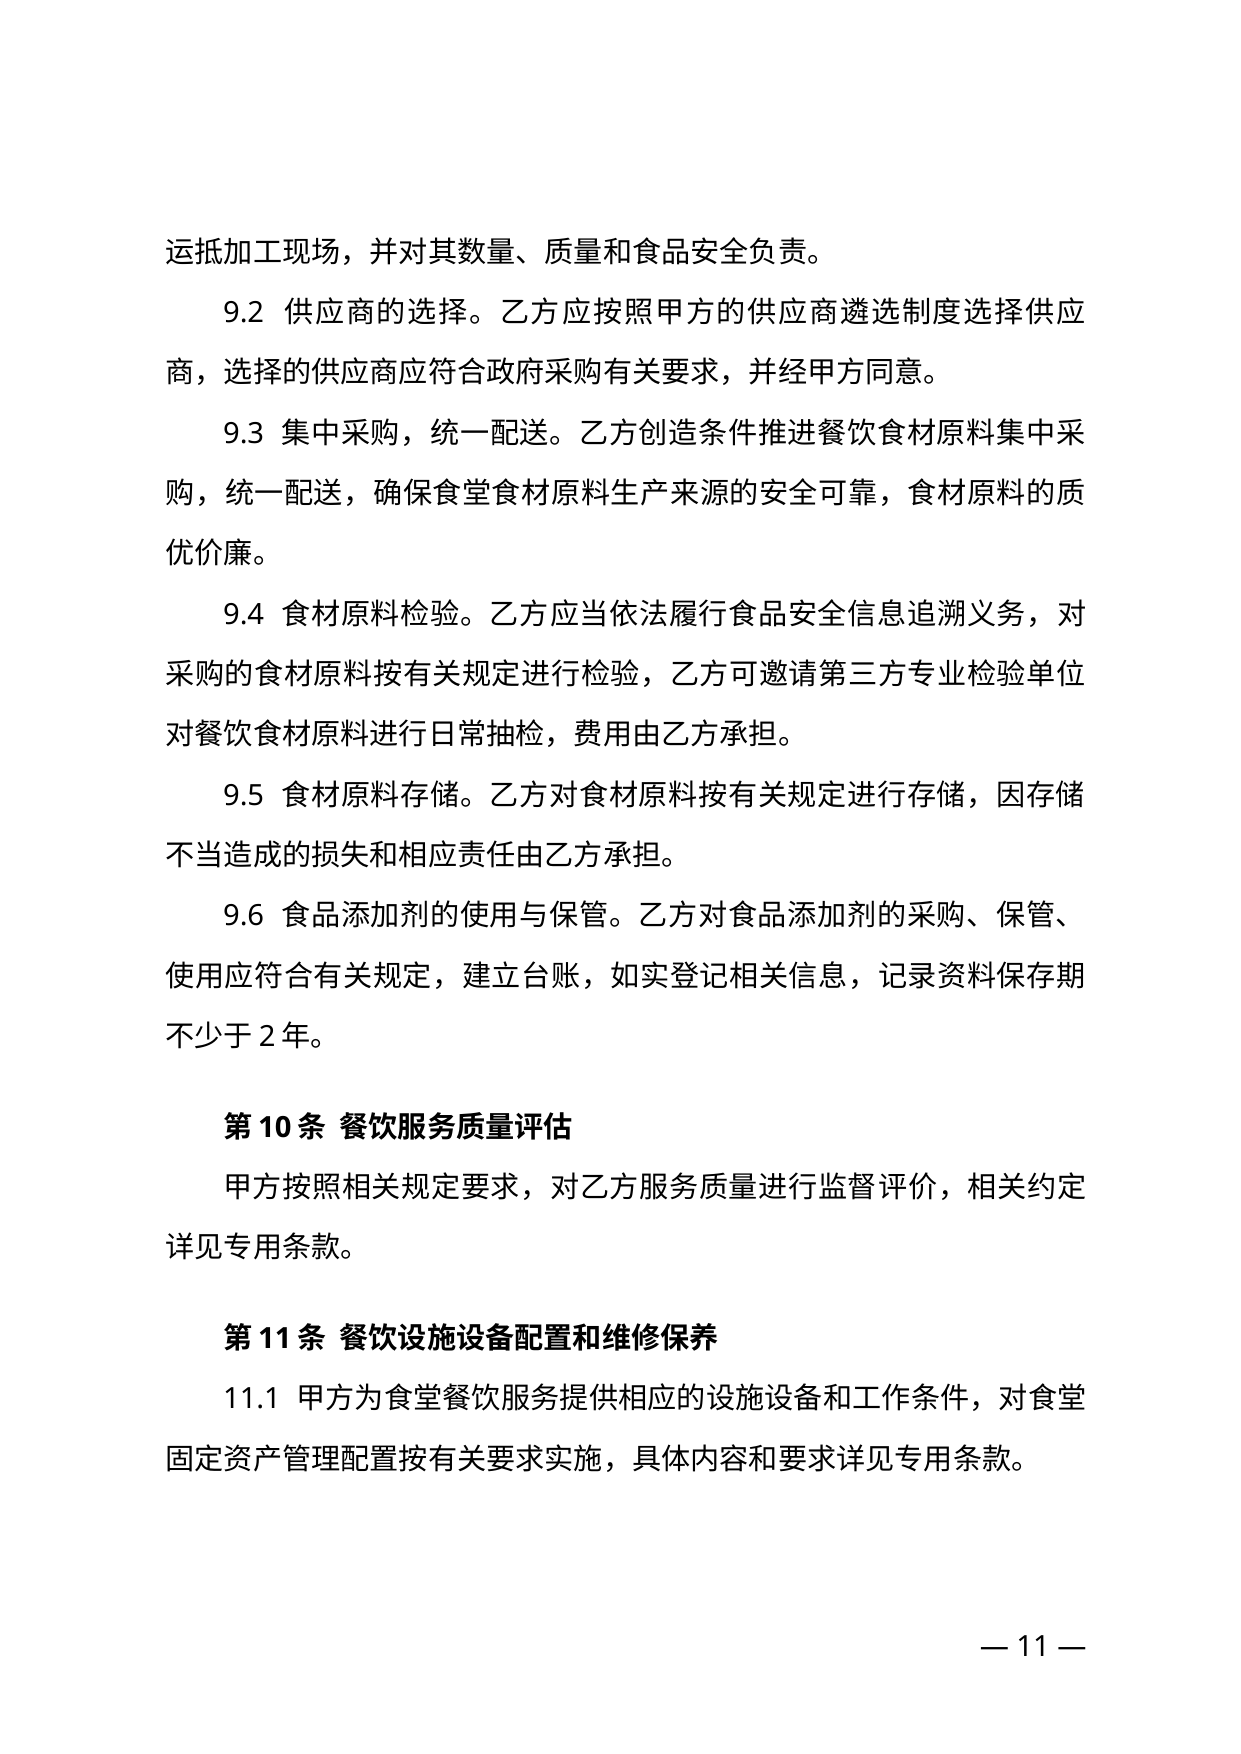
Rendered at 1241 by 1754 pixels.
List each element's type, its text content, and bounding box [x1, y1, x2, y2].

text 第11条 餐饮设施设备配置和维修保养 [165, 1306, 1087, 1366]
text 甲方按照相关规定要求，对乙方服务质量进行监督评价，相关约定详见专用条款。 [165, 1154, 1087, 1275]
text 9.3 集中采购，统一配送。乙方创造条件推进餐饮食材原料集中采购，统一配送，确保食堂食材原料生产来源的安全可靠，食材原料的质优价廉。 [165, 400, 1087, 581]
text 11.1 甲方为食堂餐饮服务提供相应的设施设备和工作条件，对食堂固定资产管理配置按有关要求实施，具体内容和要求详见专用条款。 [165, 1366, 1087, 1487]
text 9.4 食材原料检验。乙方应当依法履行食品安全信息追溯义务，对采购的食材原料按有关规定进行检验，乙方可邀请第三方专业检验单位对餐饮食材原料进行日常抽检，费用由乙方承担。 [165, 581, 1087, 762]
text 9.2 供应商的选择。乙方应按照甲方的供应商遴选制度选择供应商，选择的供应商应符合政府采购有关要求，并经甲方同意。 [165, 280, 1087, 400]
text 9.6 食品添加剂的使用与保管。乙方对食品添加剂的采购、保管、使用应符合有关规定，建立台账，如实登记相关信息，记录资料保存期不少于2年。 [165, 883, 1087, 1064]
text 9.5 食材原料存储。乙方对食材原料按有关规定进行存储，因存储不当造成的损失和相应责任由乙方承担。 [165, 762, 1087, 883]
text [165, 219, 1087, 280]
text 第10条 餐饮服务质量评估 [165, 1094, 1087, 1154]
